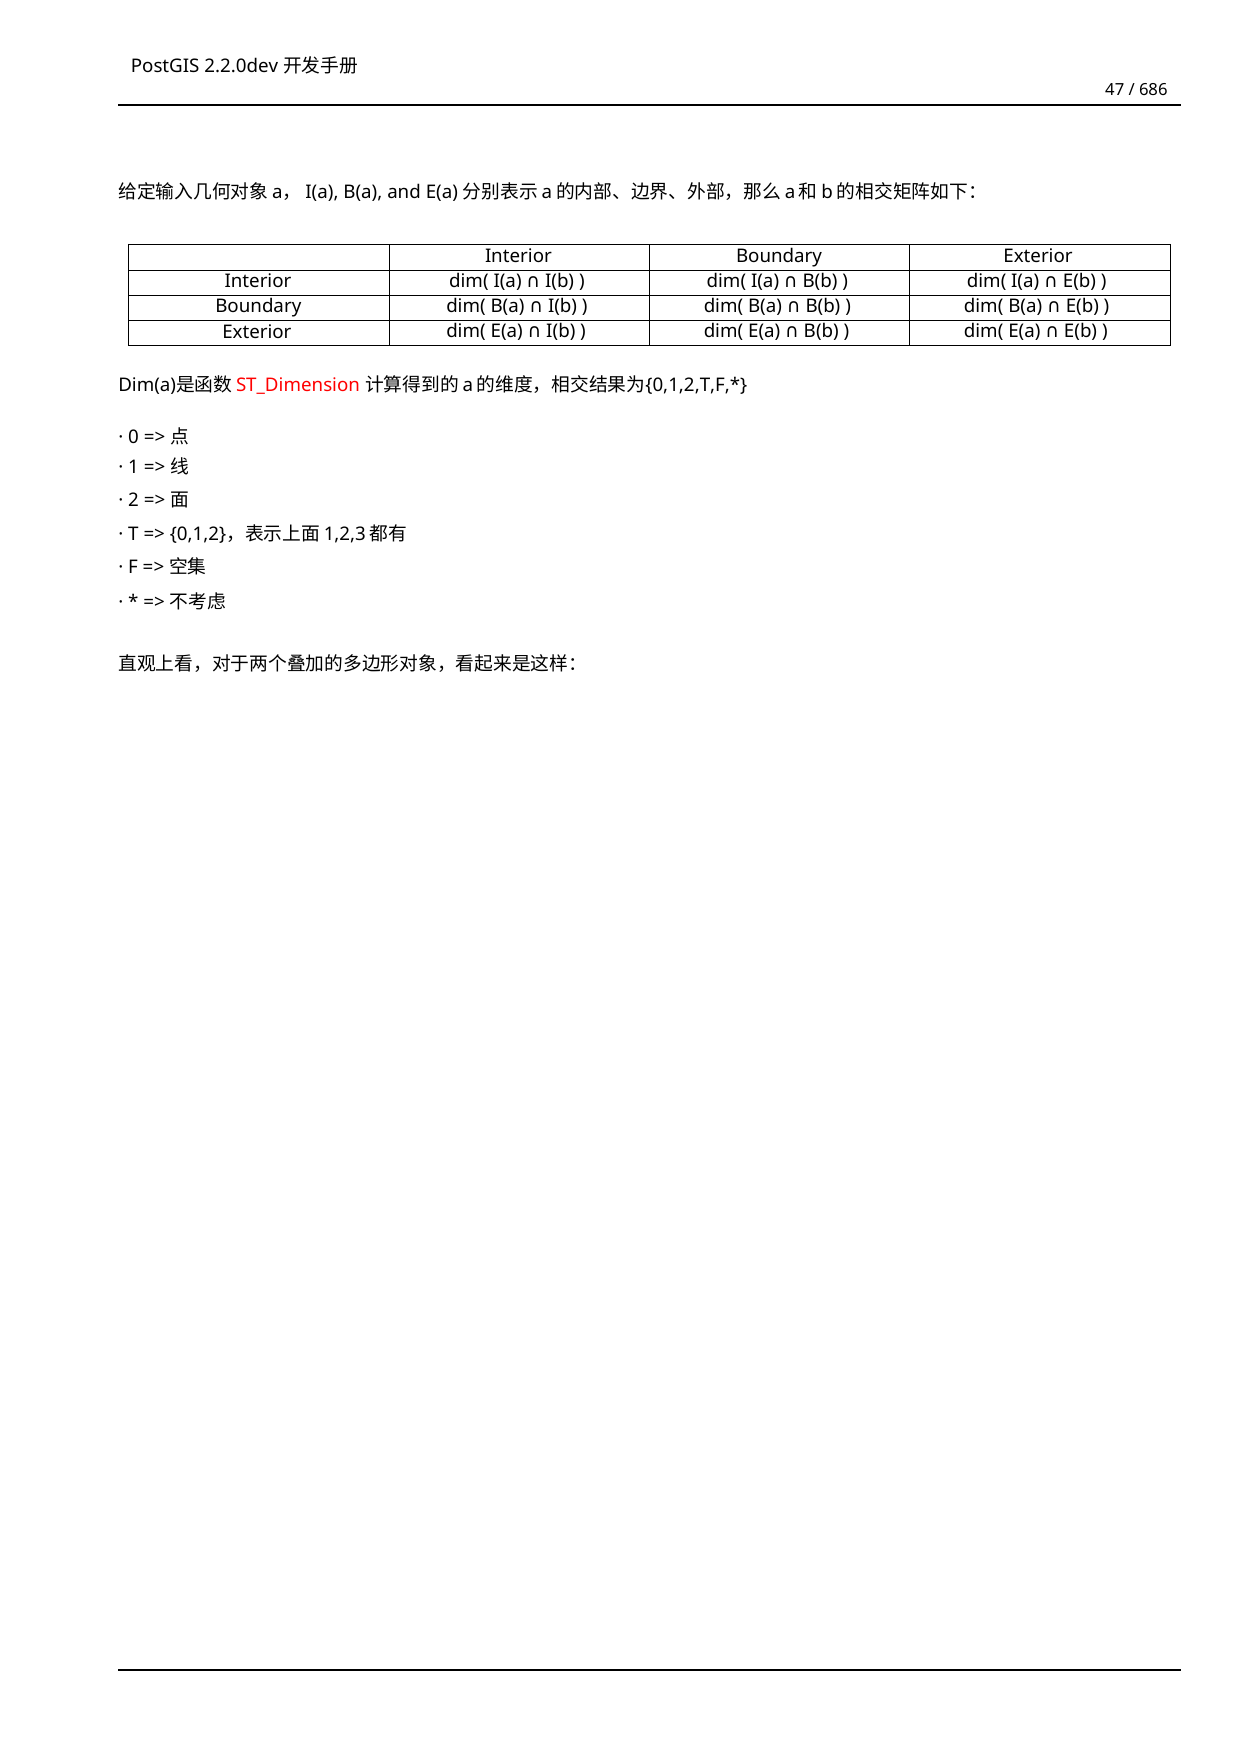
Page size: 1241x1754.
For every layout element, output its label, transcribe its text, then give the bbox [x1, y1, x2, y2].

text · T => {0,1,2}，表示上面1,2,3都有 [118, 513, 1240, 547]
text · 0 => 点 [118, 429, 1240, 447]
text · 1 => 线 [118, 447, 1240, 480]
text 47 / 686 [1105, 76, 1240, 101]
text · F => 空集 [118, 547, 1240, 580]
text Dim(a)是函数ST_Dimension 计算得到的a的维度，相交结果为{0,1,2,T,F,*} [118, 375, 1240, 396]
text 直观上看，对于两个叠加的多边形对象，看起来是这样： [118, 648, 1240, 675]
text PostGIS 2.2.0dev 开发手册 [131, 58, 1240, 76]
text 给定输入几何对象a， I(a), B(a), and E(a) 分别表示a的内部、边界、外部，那么a和b的相交矩阵如下： [118, 179, 1240, 204]
text · * => 不考虑 [118, 580, 1240, 615]
text · 2 => 面 [118, 480, 1240, 513]
